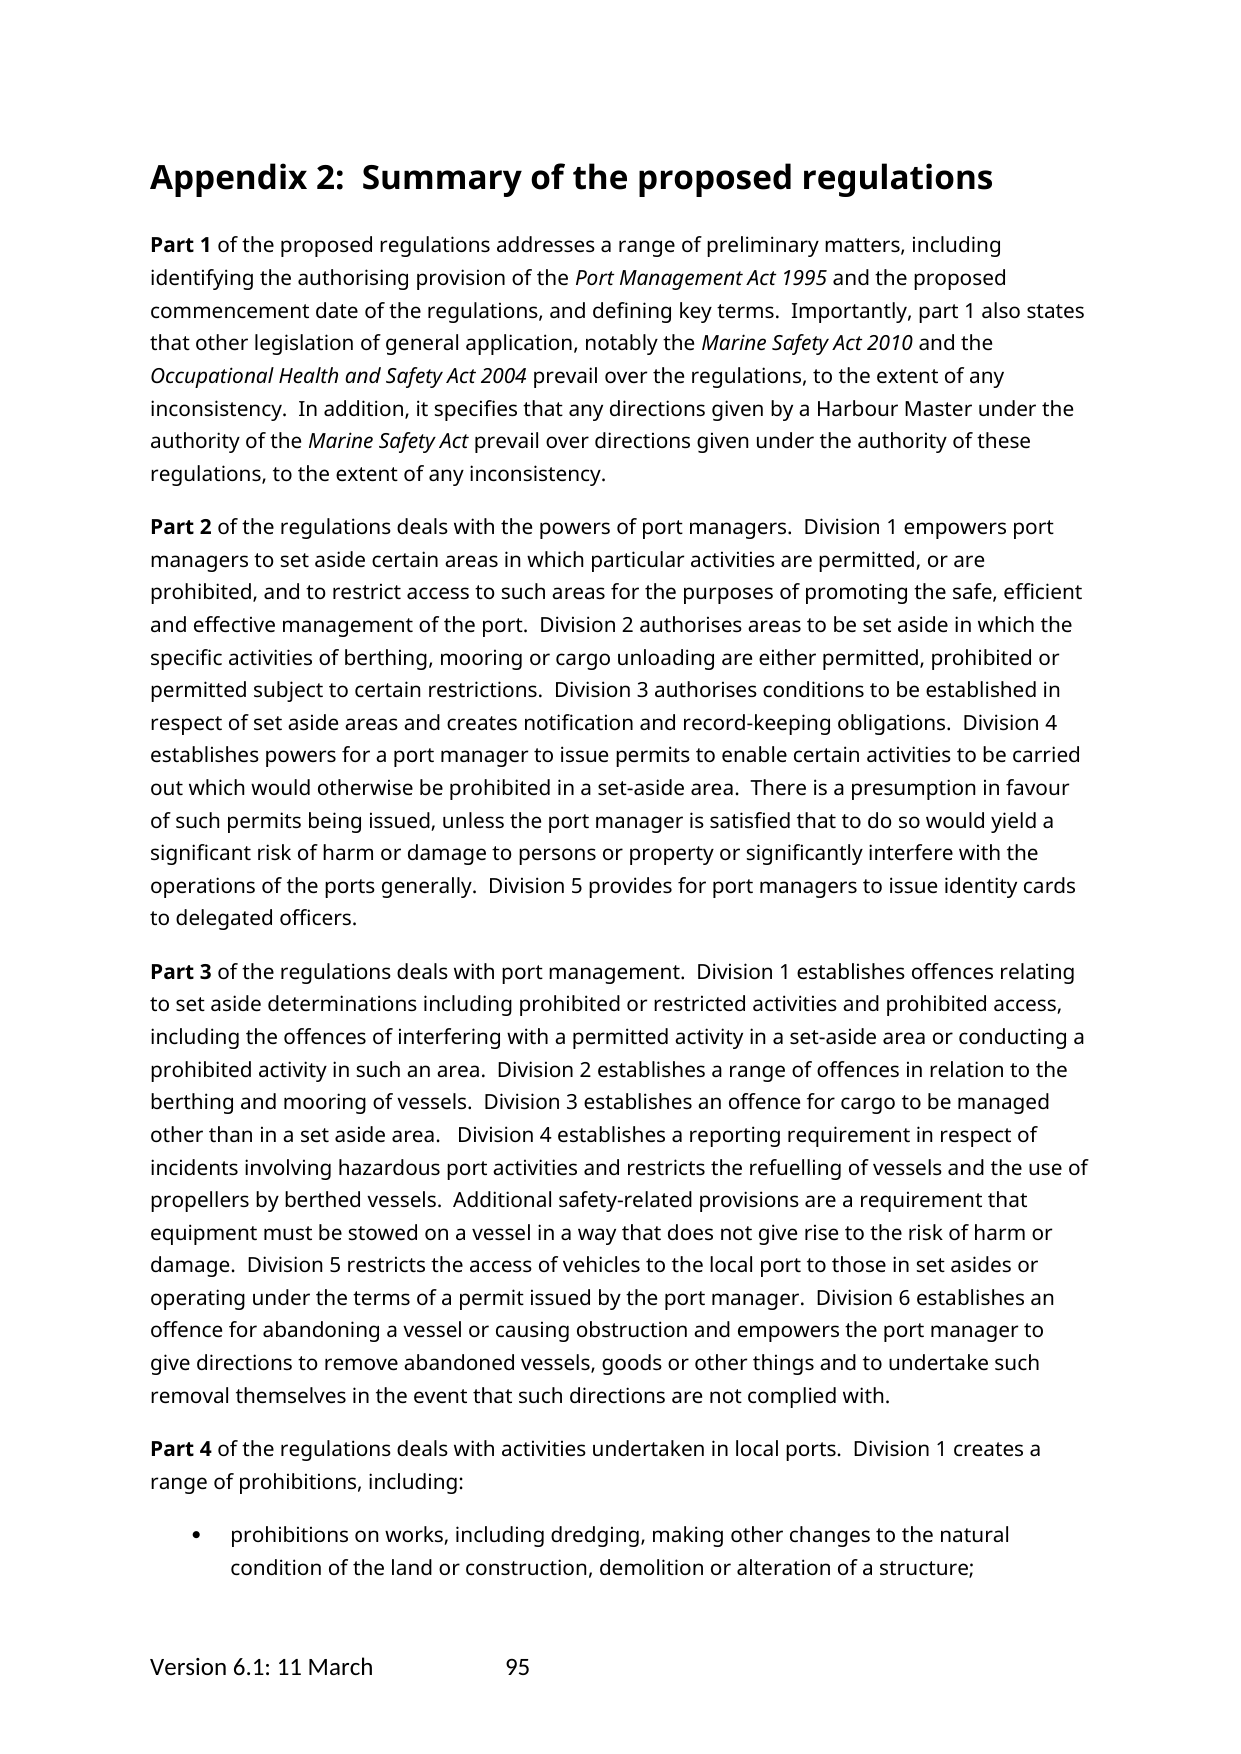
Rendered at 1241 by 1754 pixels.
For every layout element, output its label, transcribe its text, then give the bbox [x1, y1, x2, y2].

text Part 1 of the proposed regulations addresses a range of preliminary matters, including identifying the authorising provision of the Port Management Act 1995 and the proposed commencement date of the regulations, and defining key terms. Importantly, part 1 also states that other legislation of general application, notably the Marine Safety Act 2010 and the Occupational Health and Safety Act 2004 prevail over the regulations, to the extent of any inconsistency. In addition, it specifies that any directions given by a Harbour Master under the authority of the Marine Safety Act prevail over directions given under the authority of these regulations, to the extent of any inconsistency. [150, 231, 1090, 487]
list prohibitions on works, including dredging, making other changes to the natural condition of the land or construction, demolition or alteration of a structure; [193, 1520, 1090, 1581]
text Part 2 of the regulations deals with the powers of port managers. Division 1 empowers port managers to set aside certain areas in which particular activities are permitted, or are prohibited, and to restrict access to such areas for the purposes of promoting the safe, efficient and effective management of the port. Division 2 authorises areas to be set aside in which the specific activities of berthing, mooring or cargo unloading are either permitted, prohibited or permitted subject to certain restrictions. Division 3 authorises conditions to be established in respect of set aside areas and creates notification and record-keeping obligations. Division 4 establishes powers for a port manager to issue permits to enable certain activities to be carried out which would otherwise be prohibited in a set-aside area. There is a presumption in favour of such permits being issued, unless the port manager is satisfied that to do so would yield a significant risk of harm or damage to persons or property or significantly interfere with the operations of the ports generally. Division 5 provides for port managers to issue identity cards to delegated officers. [150, 512, 1090, 932]
subtitle Appendix 2: Summary of the proposed regulations [150, 153, 1090, 199]
text Part 4 of the regulations deals with activities undertaken in local ports. Division 1 creates a range of prohibitions, including: [150, 1434, 1090, 1495]
text Part 3 of the regulations deals with port management. Division 1 establishes offences relating to set aside determinations including prohibited or restricted activities and prohibited access, including the offences of interfering with a permitted activity in a set-aside area or conducting a prohibited activity in such an area. Division 2 establishes a range of offences in relation to the berthing and mooring of vessels. Division 3 establishes an offence for cargo to be managed other than in a set aside area. Division 4 establishes a reporting requirement in respect of incidents involving hazardous port activities and restricts the refuelling of vessels and the use of propellers by berthed vessels. Additional safety-related provisions are a requirement that equipment must be stowed on a vessel in a way that does not give rise to the risk of harm or damage. Division 5 restricts the access of vehicles to the local port to those in set asides or operating under the terms of a permit issued by the port manager. Division 6 establishes an offence for abandoning a vessel or causing obstruction and empowers the port manager to give directions to remove abandoned vessels, goods or other things and to undertake such removal themselves in the event that such directions are not complied with. [150, 957, 1090, 1409]
